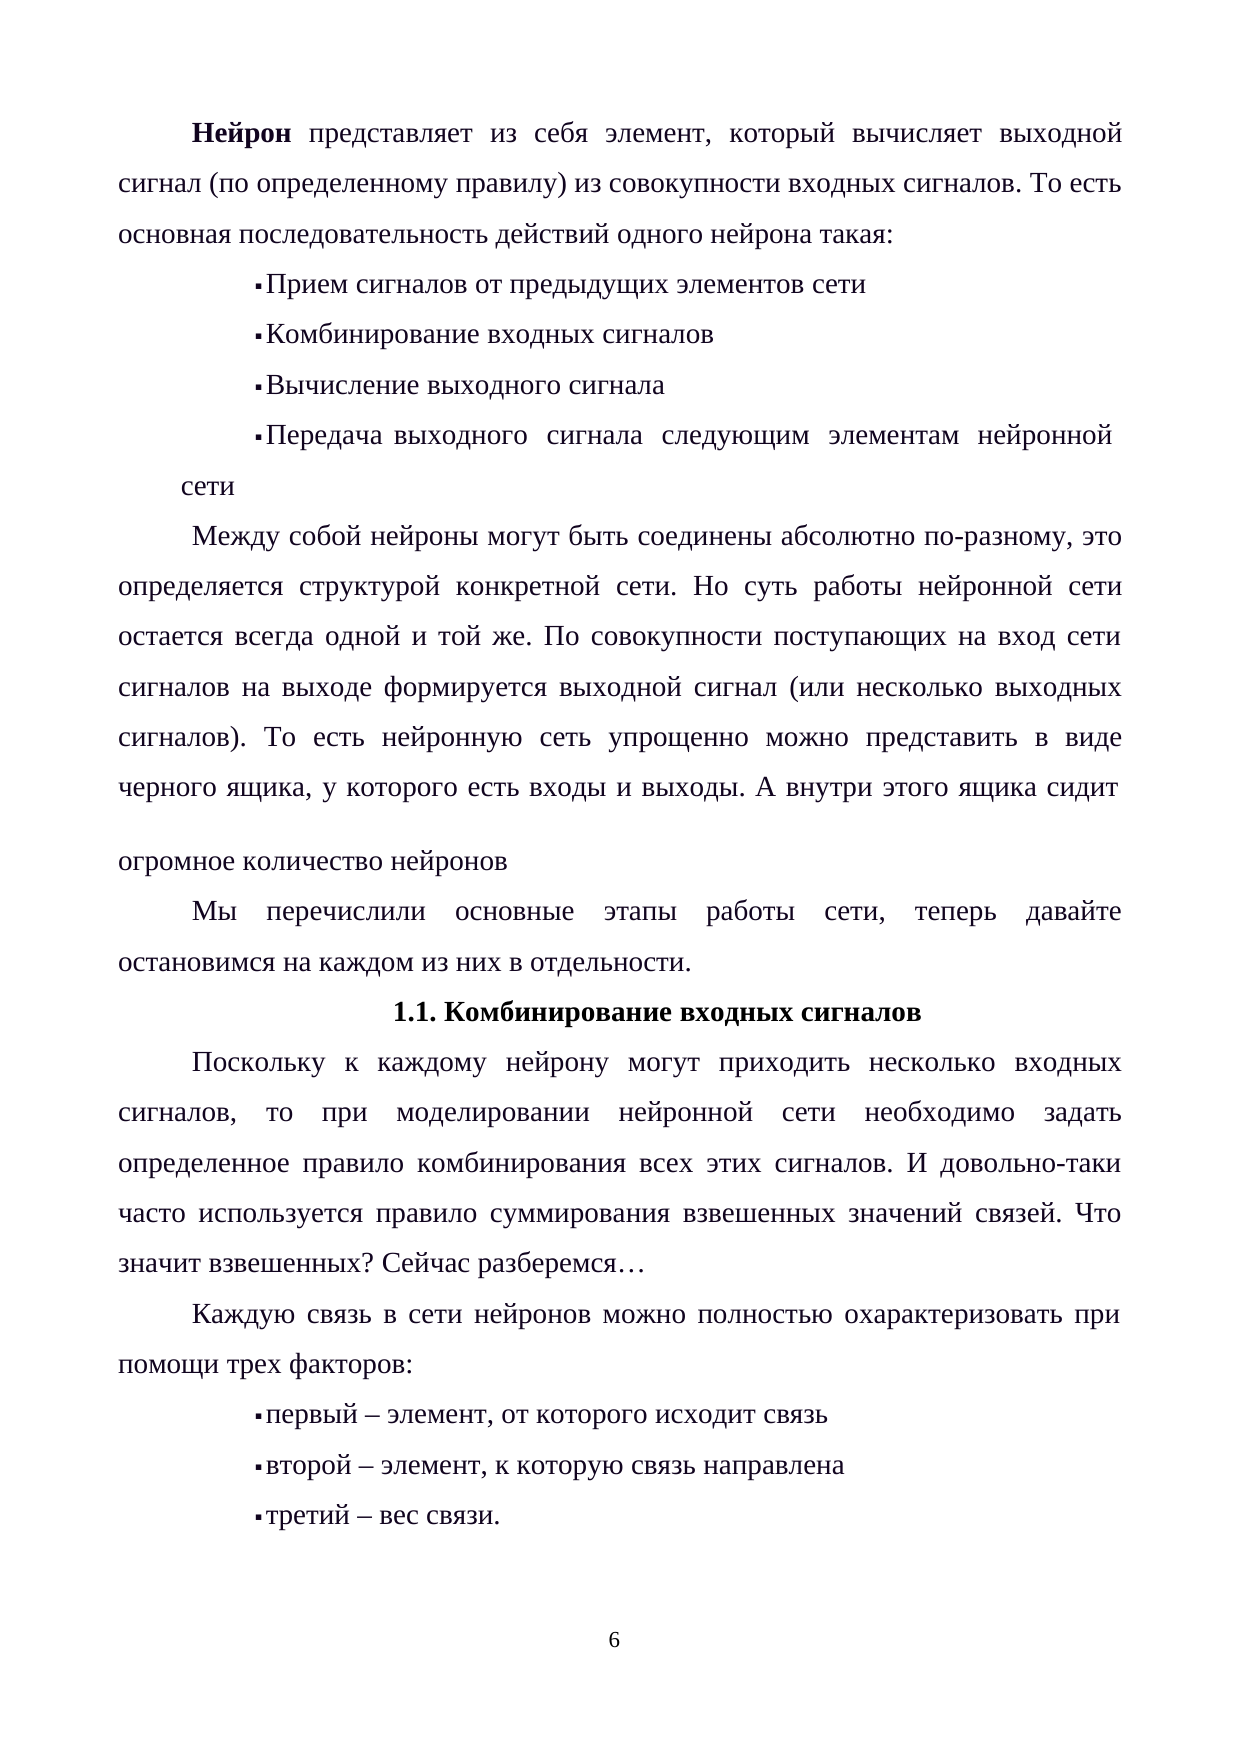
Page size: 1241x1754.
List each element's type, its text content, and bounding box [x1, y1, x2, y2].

list первый – элемент, от которого исходит связь [254, 1397, 1140, 1430]
text Мы перечислили основные этапы работы сети, теперь давайте остановимся на каждом из них в отдельности. [118, 893, 1122, 977]
text Каждую связь в сети нейронов можно полностью охарактеризовать при помощи трех факторов: [118, 1296, 1121, 1380]
text сети [181, 468, 1140, 501]
list Прием сигналов от предыдущих элементов сети [254, 266, 1140, 300]
subtitle Комбинирование входных сигналов [393, 994, 1140, 1028]
list третий – вес связи. [254, 1497, 1140, 1531]
text Нейрон представляет из себя элемент, который вычисляет выходной сигнал (по определенному правилу) из совокупности входных сигналов. То есть основная последовательность действий одного нейрона такая: [118, 115, 1123, 249]
text Поскольку к каждому нейрону могут приходить несколько входных сигналов, то при моделировании нейронной сети необходимо задать определенное правило комбинирования всех этих сигналов. И довольно-таки часто используется правило суммирования взвешенных значений связей. Что значит взвешенных? Сейчас разберемся… [118, 1044, 1122, 1279]
list Вычисление выходного сигнала [254, 367, 1140, 401]
text Между собой нейроны могут быть соединены абсолютно по-разному, это определяется структурой конкретной сети. Но суть работы нейронной сети остается всегда одной и той же. По совокупности поступающих на вход сети сигналов на выходе формируется выходной сигнал (или несколько выходных сигналов). То есть нейронную сеть упрощенно можно представить в виде черного ящика, у которого есть входы и выходы. А внутри этого ящика сидит [118, 518, 1123, 803]
list второй – элемент, к которую связь направлена [254, 1447, 1140, 1480]
list Передача выходного сигнала следующим элементам нейронной [254, 417, 1140, 451]
text огромное количество нейронов [118, 843, 1140, 877]
list Комбинирование входных сигналов [254, 317, 1140, 350]
